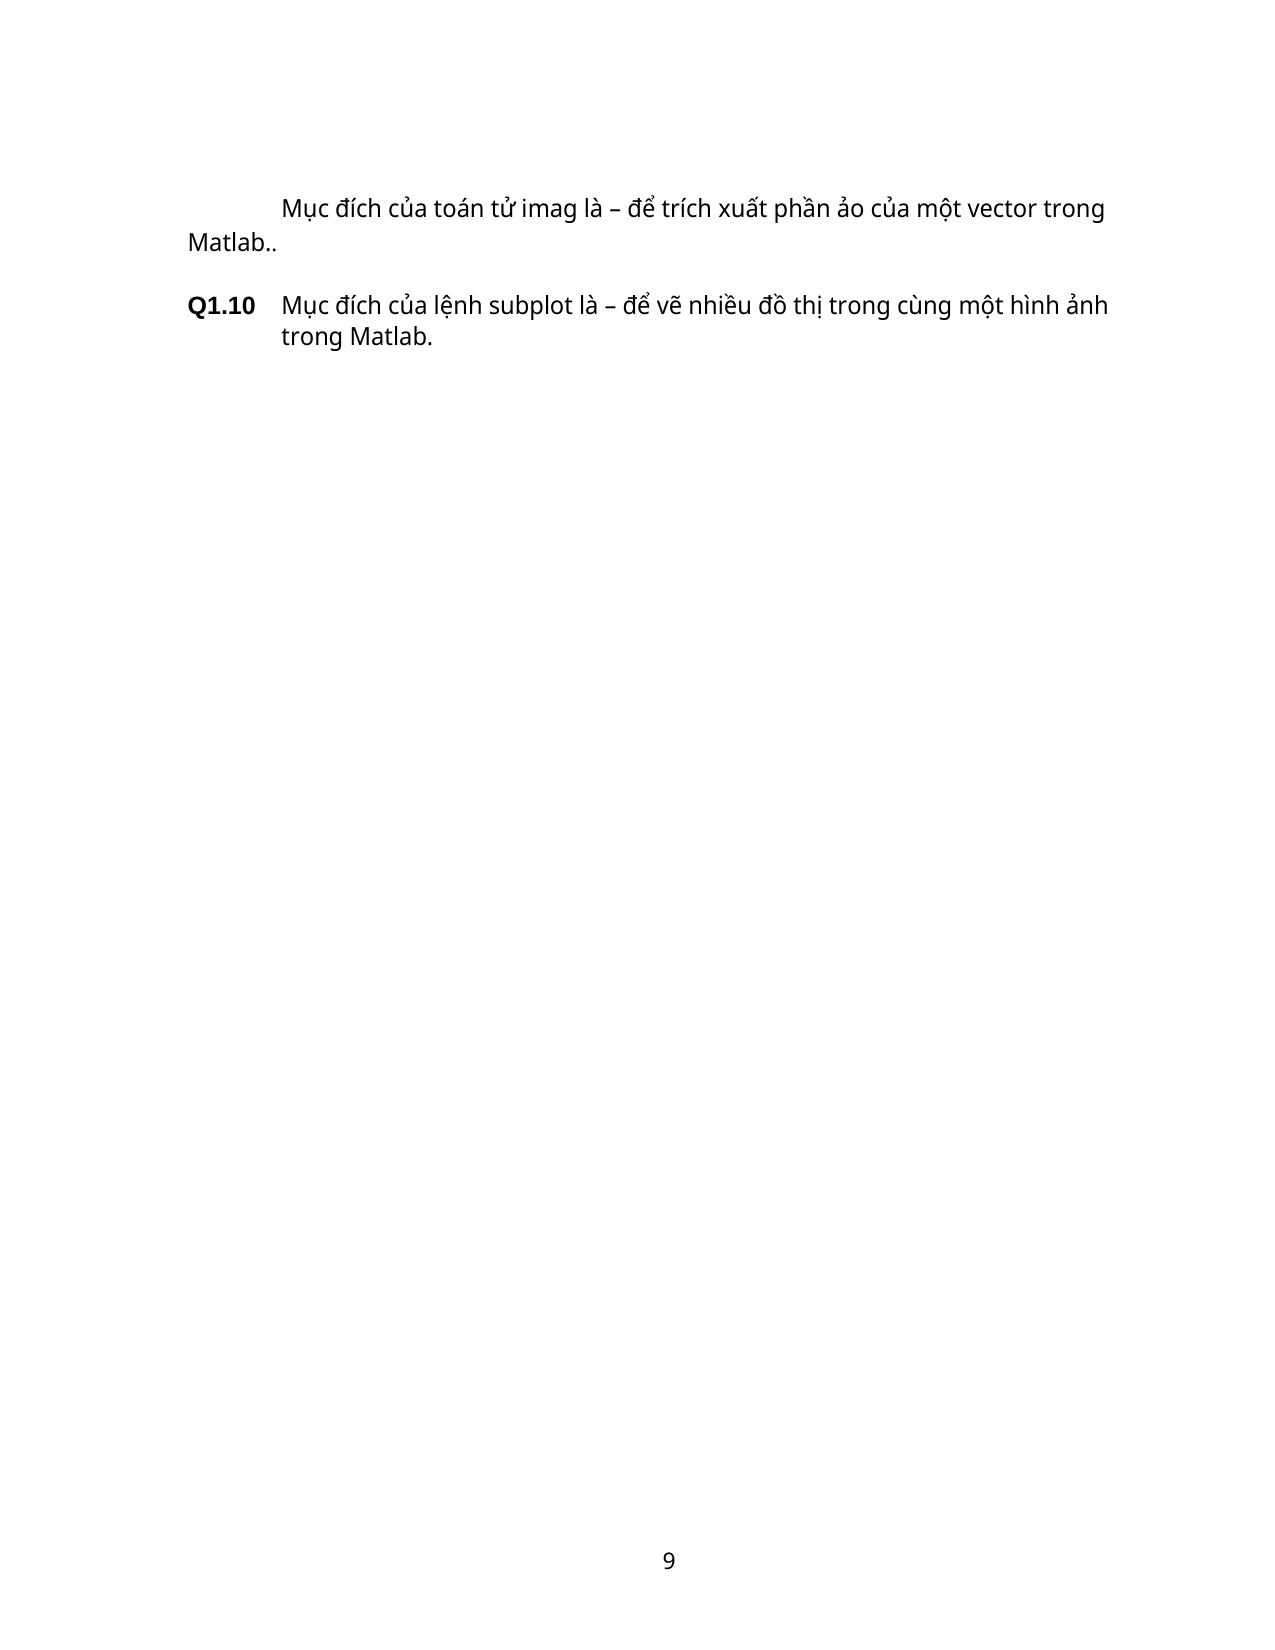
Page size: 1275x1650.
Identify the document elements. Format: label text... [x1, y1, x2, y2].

text Q1.10 Mục đích của lệnh subplot là – để vẽ nhiều đồ thị trong cùng một hình ảnh trong Matlab. [187, 288, 1111, 353]
text Mục đích của toán tử imag là – để trích xuất phần ảo của một vector trong Matlab.. [187, 190, 1175, 258]
